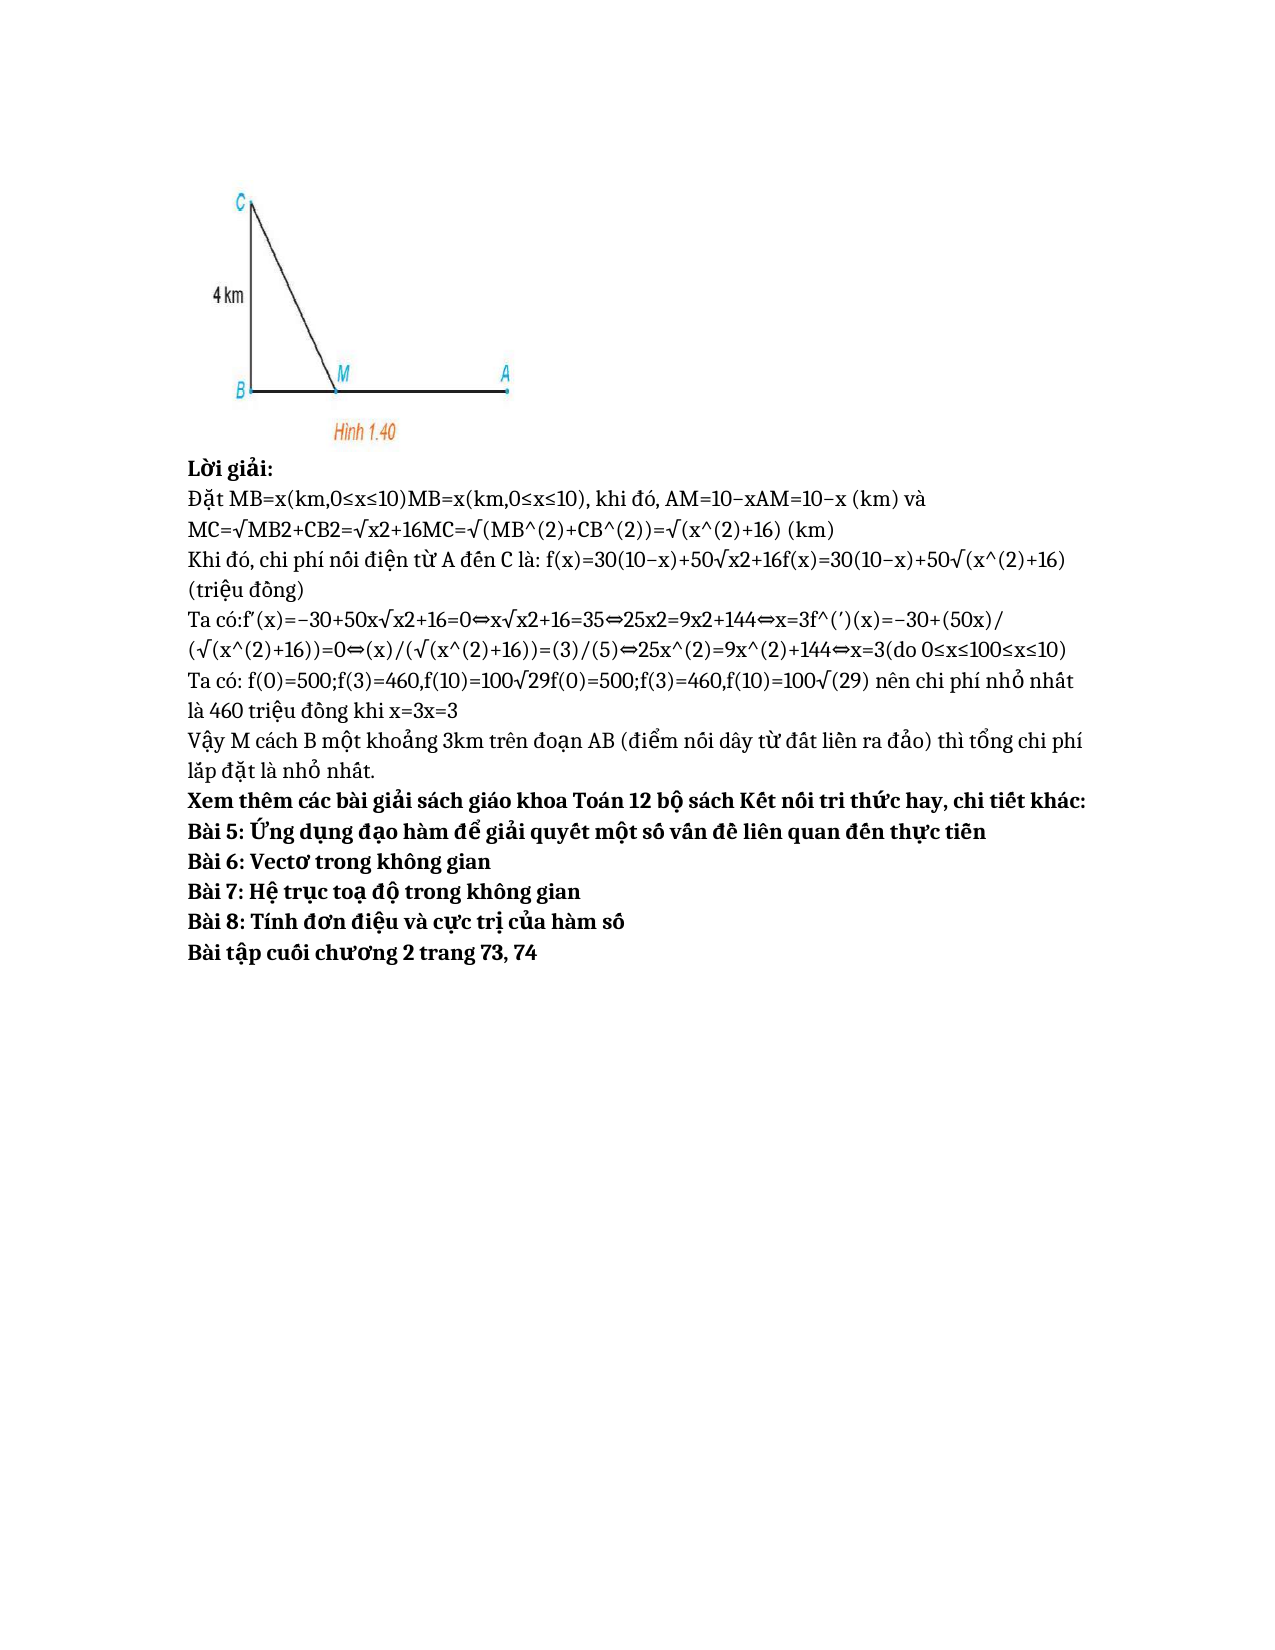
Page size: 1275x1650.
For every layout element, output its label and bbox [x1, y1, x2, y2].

text [187, 150, 1087, 1056]
picture [206, 180, 519, 452]
